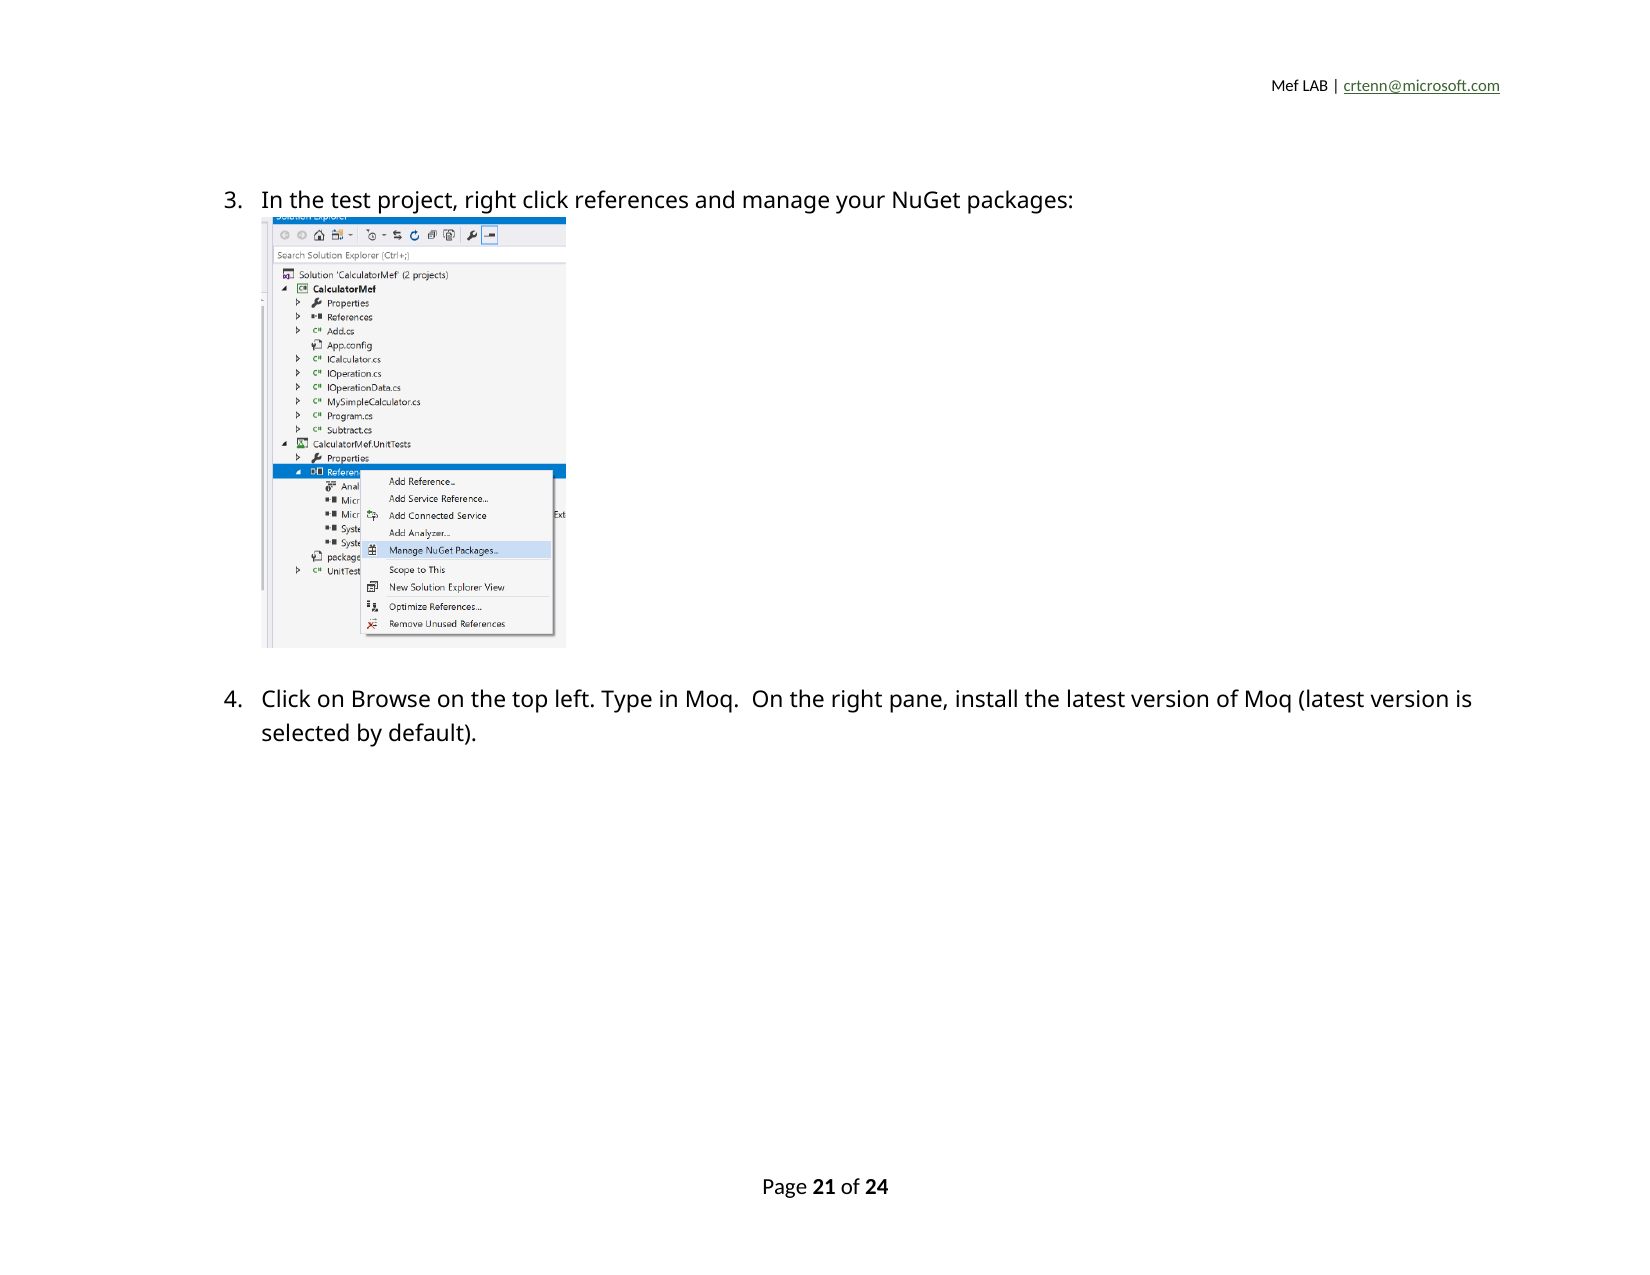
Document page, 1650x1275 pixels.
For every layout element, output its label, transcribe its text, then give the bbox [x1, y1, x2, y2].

picture [261, 217, 566, 648]
list In the test project, right click references and manage your NuGet packages: [224, 184, 1500, 215]
list Click on Browse on the top left. Type in Moq. On the right pane, install the latest version of Moq (latest version is selected by default). [224, 683, 1500, 748]
